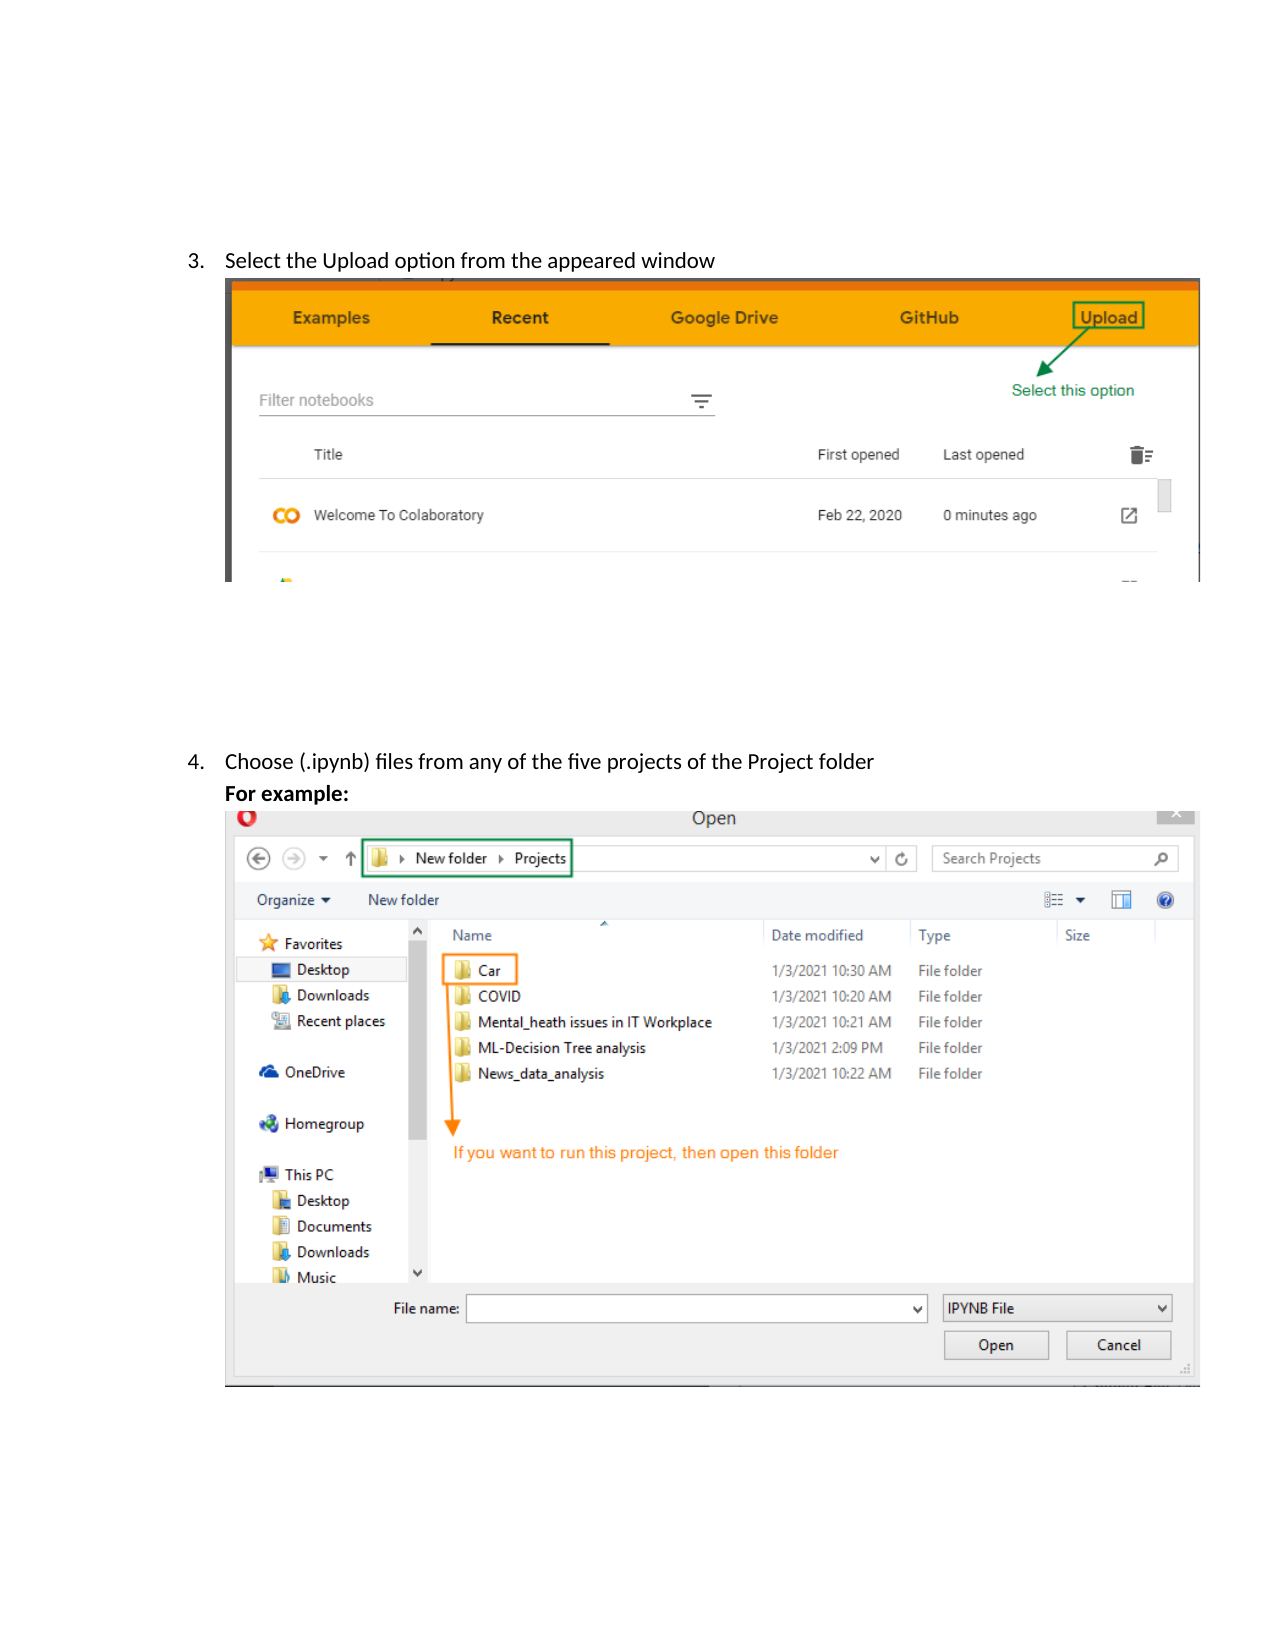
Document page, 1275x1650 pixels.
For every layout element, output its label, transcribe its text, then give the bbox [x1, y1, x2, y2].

list Select the Upload option from the appeared window [187, 247, 1125, 274]
picture [225, 278, 1200, 582]
list For example: [225, 779, 1125, 807]
picture [225, 811, 1200, 1387]
list Choose (.ipynb) files from any of the five projects of the Project folder [187, 747, 1125, 775]
